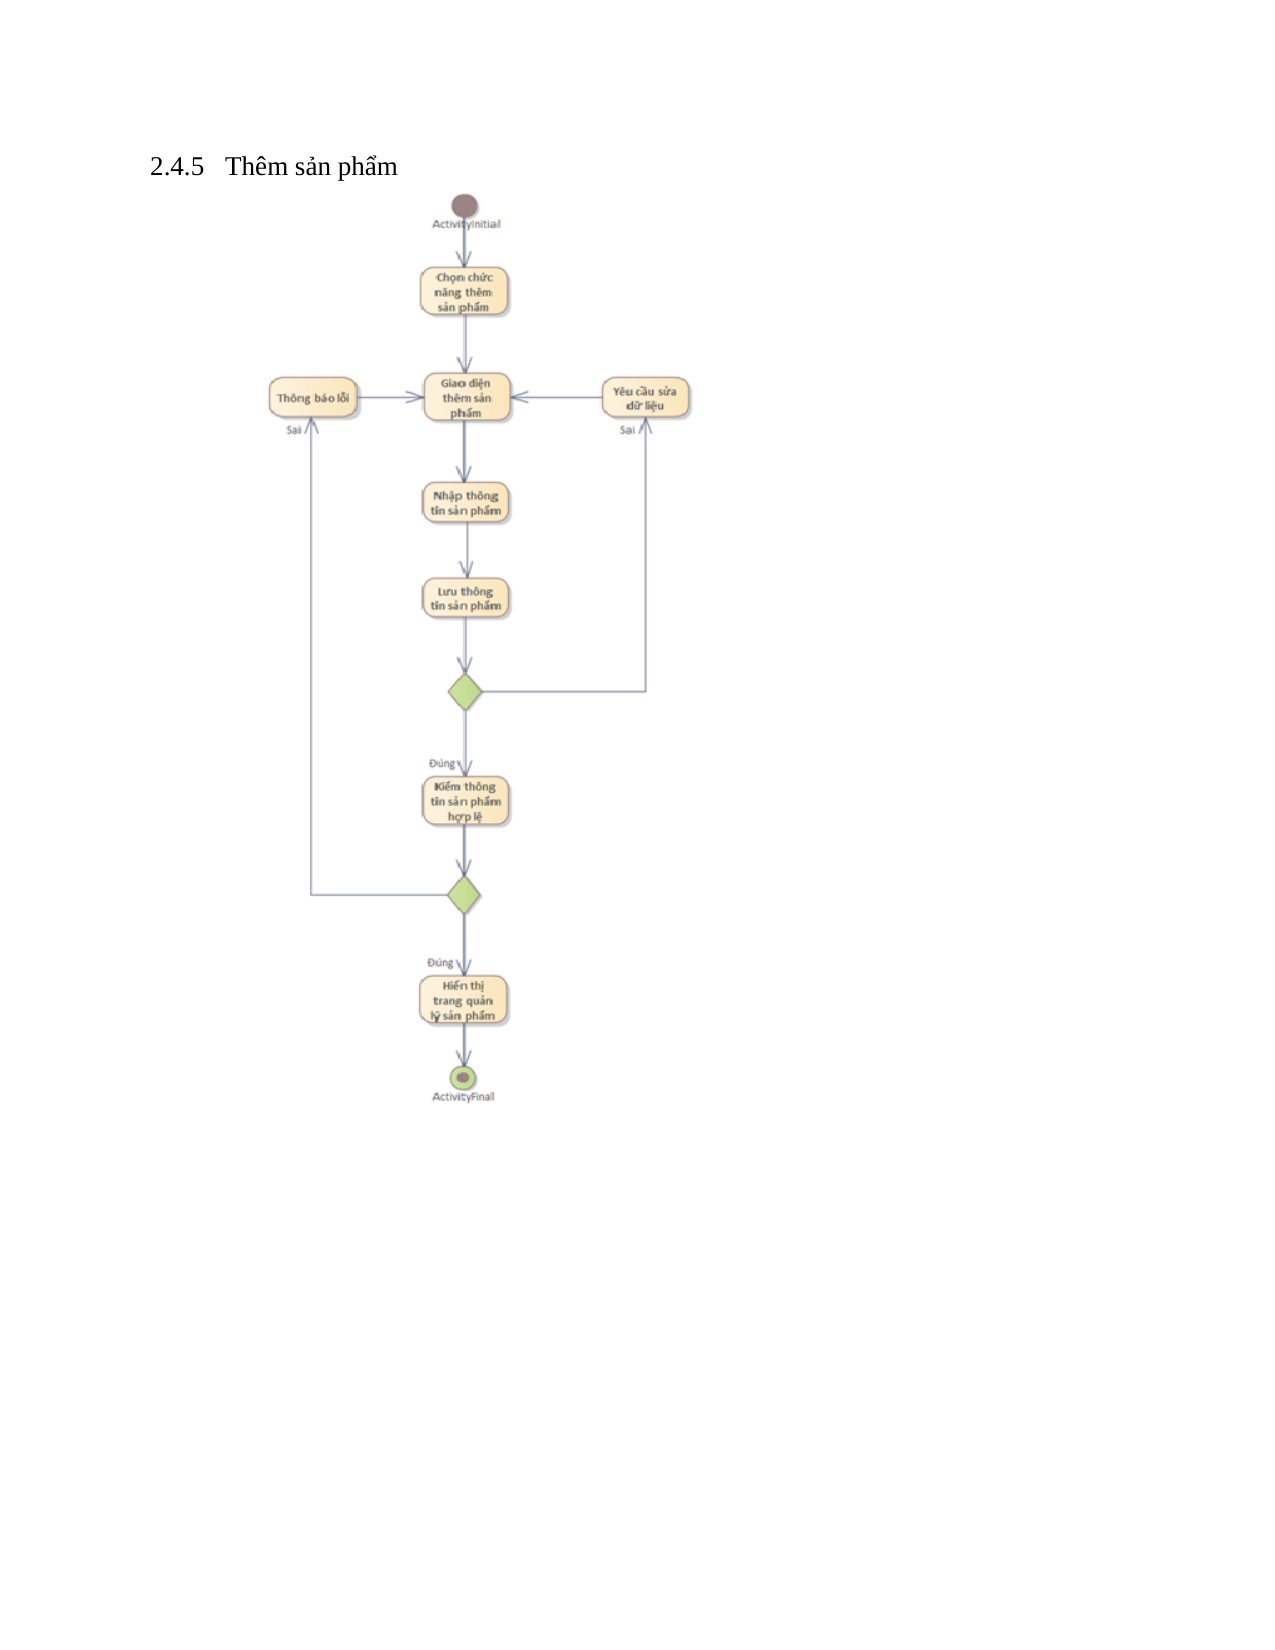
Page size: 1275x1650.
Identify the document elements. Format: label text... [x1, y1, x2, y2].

picture [150, 183, 805, 1121]
subtitle Thêm sản phẩm [150, 150, 1125, 181]
